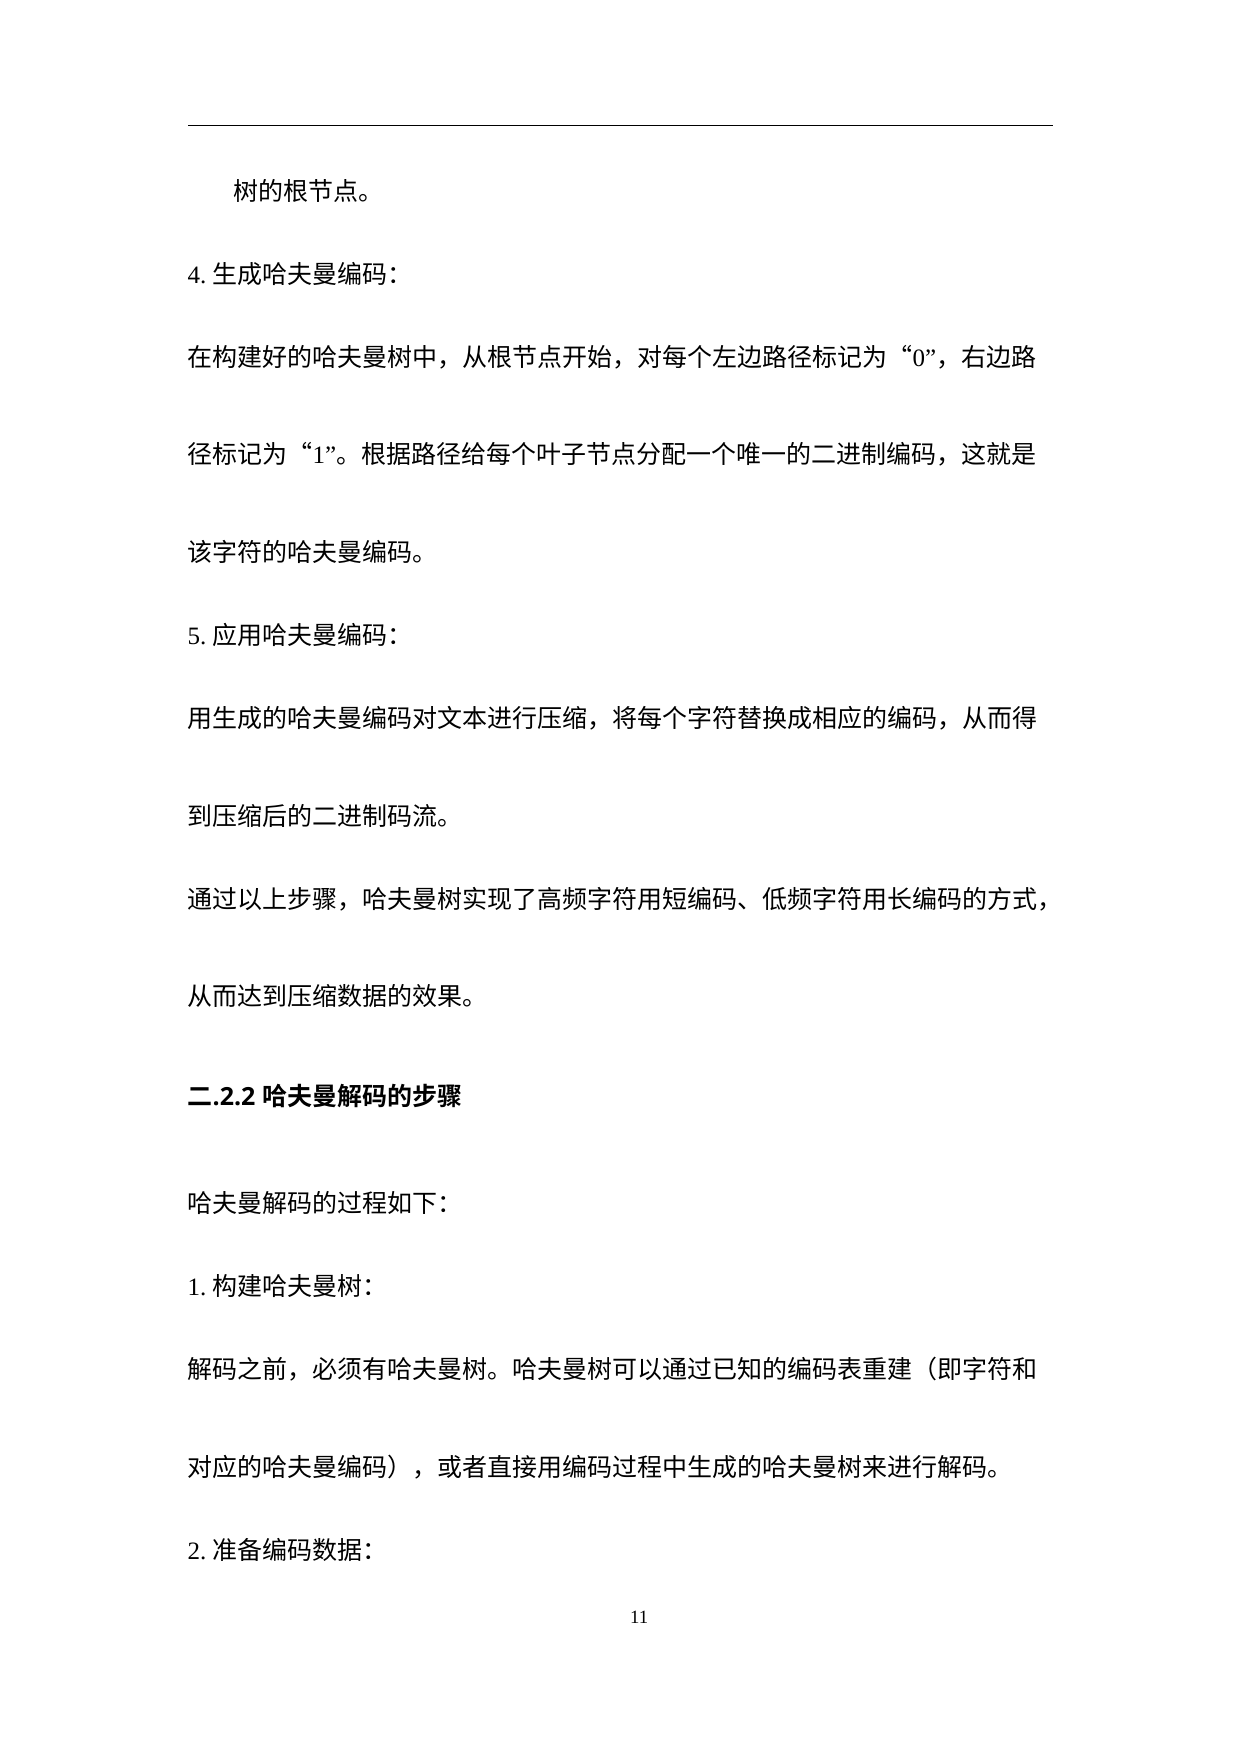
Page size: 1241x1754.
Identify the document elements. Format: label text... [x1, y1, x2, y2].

text 4. 生成哈夫曼编码： [187, 240, 1053, 305]
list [187, 157, 1053, 222]
text 在构建好的哈夫曼树中，从根节点开始，对每个左边路径标记为“0”，右边路径标记为“1”。根据路径给每个叶子节点分配一个唯一的二进制编码，这就是该字符的哈夫曼编码。 [187, 323, 1053, 583]
subtitle 哈夫曼解码的步骤 [187, 1062, 1053, 1127]
text 1. 构建哈夫曼树： [187, 1252, 1053, 1317]
text 5. 应用哈夫曼编码： [187, 601, 1053, 666]
text 2. 准备编码数据： [187, 1516, 1053, 1581]
text 用生成的哈夫曼编码对文本进行压缩，将每个字符替换成相应的编码，从而得到压缩后的二进制码流。 [187, 684, 1053, 847]
text 哈夫曼解码的过程如下： [187, 1169, 1053, 1234]
text 解码之前，必须有哈夫曼树。哈夫曼树可以通过已知的编码表重建（即字符和对应的哈夫曼编码），或者直接用编码过程中生成的哈夫曼树来进行解码。 [187, 1336, 1053, 1498]
text 通过以上步骤，哈夫曼树实现了高频字符用短编码、低频字符用长编码的方式，从而达到压缩数据的效果。 [187, 865, 1053, 1027]
